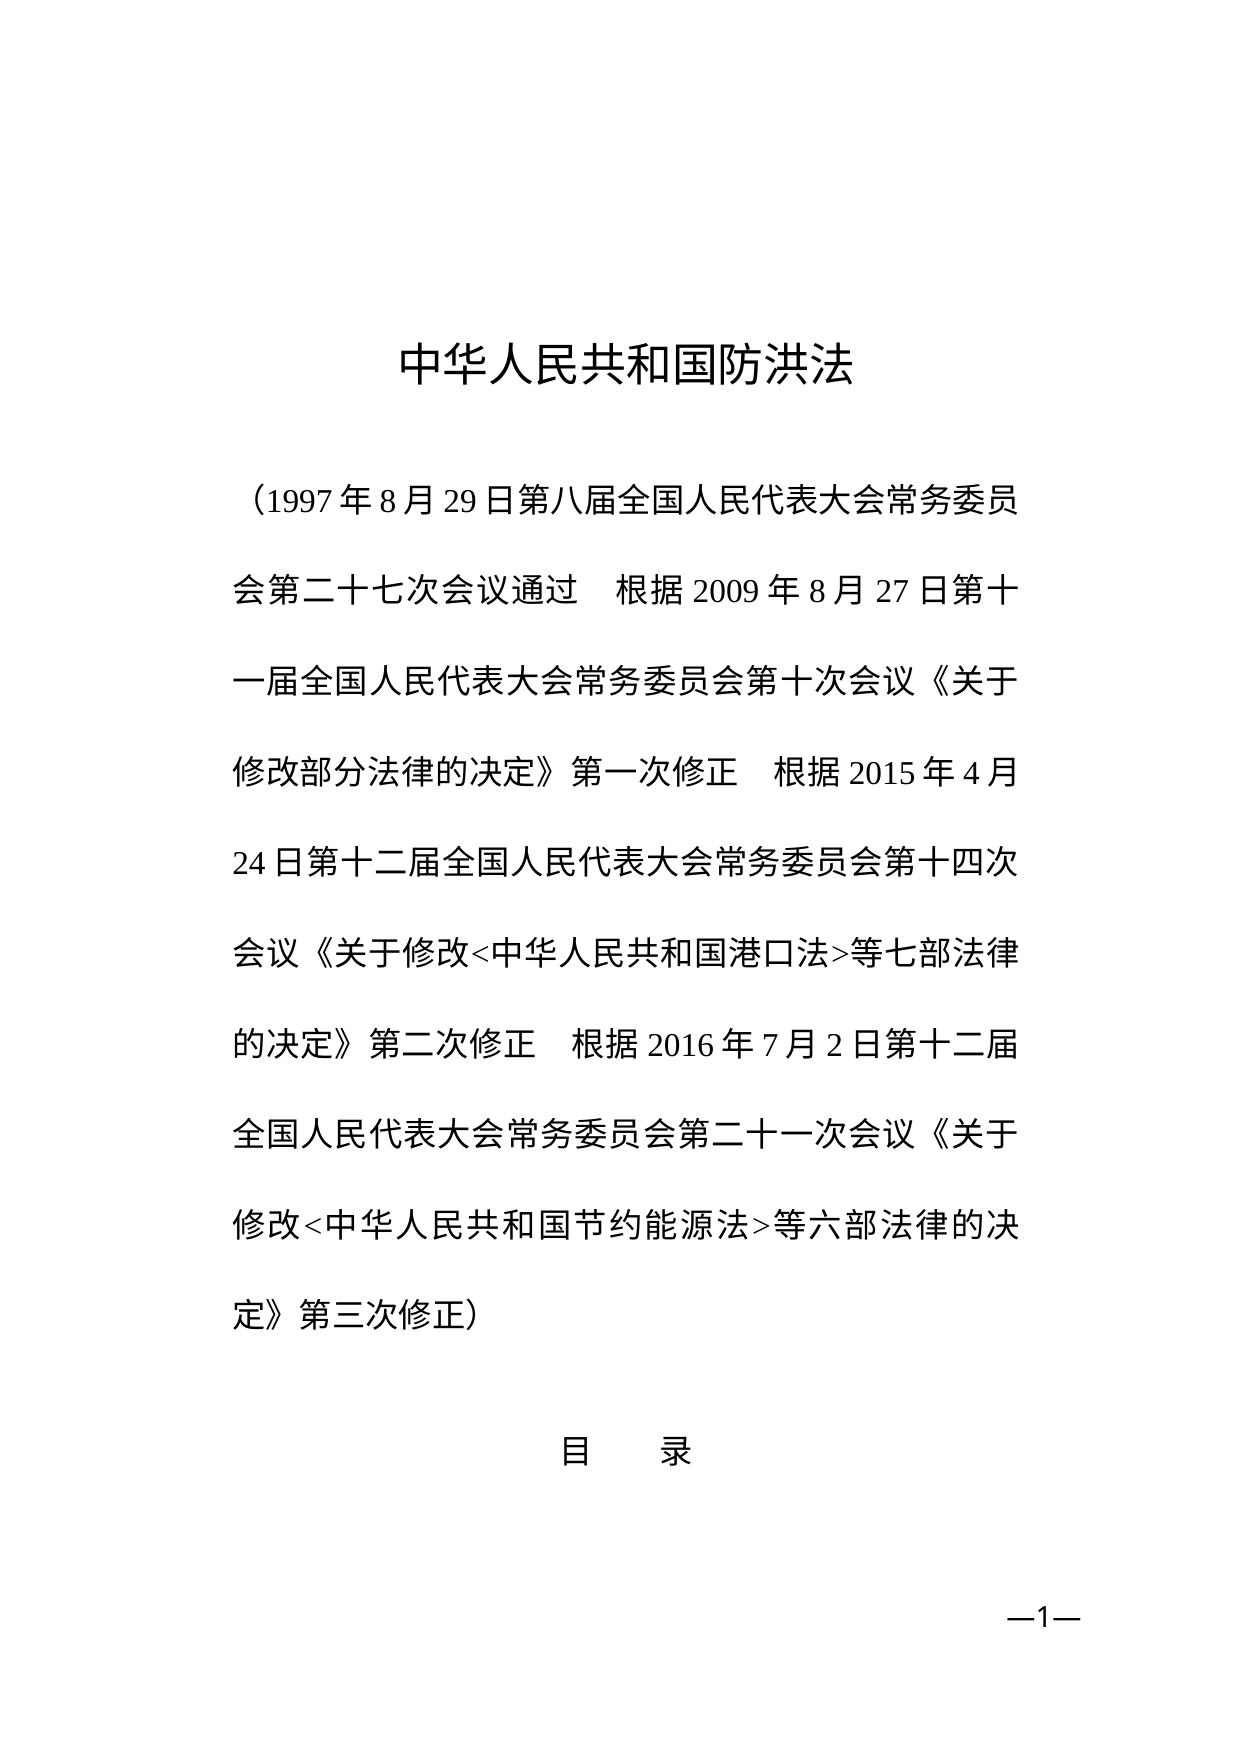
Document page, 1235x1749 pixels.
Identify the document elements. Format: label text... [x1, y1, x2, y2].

text 中华人民共和国防洪法 [165, 317, 1087, 407]
text 目 录 [165, 1404, 1087, 1495]
text （1997年8月29日第八届全国人民代表大会常务委员会第二十七次会议通过 根据2009年8月27日第十一届全国人民代表大会常务委员会第十次会议《关于修改部分法律的决定》第一次修正 根据2015年4月24日第十二届全国人民代表大会常务委员会第十四次会议《关于修改<中华人民共和国港口法>等七部法律的决定》第二次修正 根据2016年7月2日第十二届全国人民代表大会常务委员会第二十一次会议《关于修改<中华人民共和国节约能源法>等六部法律的决定》第三次修正） [232, 452, 1020, 1359]
